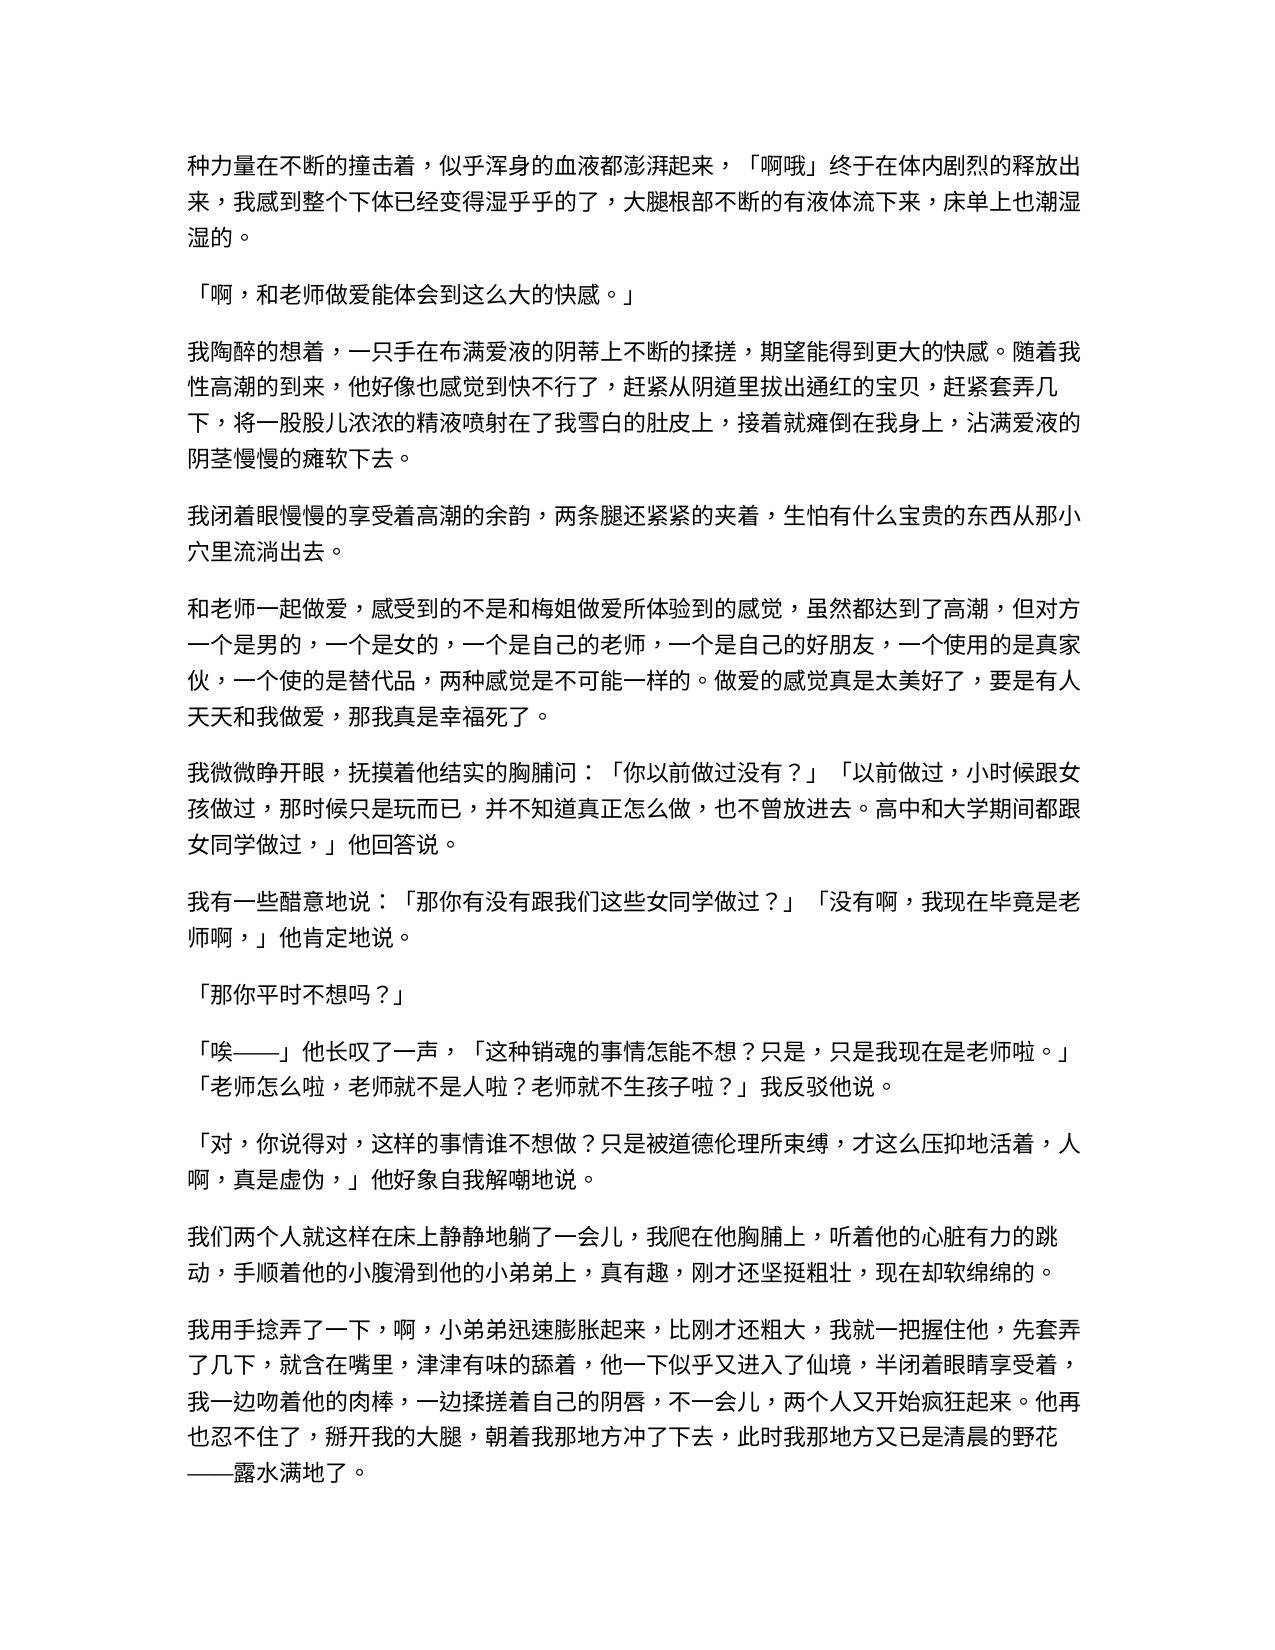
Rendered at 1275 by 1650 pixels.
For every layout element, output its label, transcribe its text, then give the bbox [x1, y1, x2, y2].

text 我微微睁开眼，抚摸着他结实的胸脯问：「你以前做过没有？」「以前做过，小时候跟女孩做过，那时候只是玩而已，并不知道真正怎么做，也不曾放进去。高中和大学期间都跟女同学做过，」他回答说。 [187, 757, 1087, 860]
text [187, 150, 1087, 253]
text 「对，你说得对，这样的事情谁不想做？只是被道德伦理所束缚，才这么压抑地活着，人啊，真是虚伪，」他好象自我解嘲地说。 [187, 1128, 1087, 1195]
text 我用手捻弄了一下，啊，小弟弟迅速膨胀起来，比刚才还粗大，我就一把握住他，先套弄了几下，就含在嘴里，津津有味的舔着，他一下似乎又进入了仙境，半闭着眼睛享受着，我一边吻着他的肉棒，一边揉搓着自己的阴唇，不一会儿，两个人又开始疯狂起来。他再也忍不住了，掰开我的大腿，朝着我那地方冲了下去，此时我那地方又已是清晨的野花——露水满地了。 [187, 1313, 1087, 1488]
text 和老师一起做爱，感受到的不是和梅姐做爱所体验到的感觉，虽然都达到了高潮，但对方一个是男的，一个是女的，一个是自己的老师，一个是自己的好朋友，一个使用的是真家伙，一个使的是替代品，两种感觉是不可能一样的。做爱的感觉真是太美好了，要是有人天天和我做爱，那我真是幸福死了。 [187, 593, 1087, 732]
text 我们两个人就这样在床上静静地躺了一会儿，我爬在他胸脯上，听着他的心脏有力的跳动，手顺着他的小腹滑到他的小弟弟上，真有趣，刚才还坚挺粗壮，现在却软绵绵的。 [187, 1221, 1087, 1288]
text 我有一些醋意地说：「那你有没有跟我们这些女同学做过？」「没有啊，我现在毕竟是老师啊，」他肯定地说。 [187, 886, 1087, 953]
text 我陶醉的想着，一只手在布满爱液的阴蒂上不断的揉搓，期望能得到更大的快感。随着我性高潮的到来，他好像也感觉到快不行了，赶紧从阴道里拔出通红的宝贝，赶紧套弄几下，将一股股儿浓浓的精液喷射在了我雪白的肚皮上，接着就瘫倒在我身上，沾满爱液的阴茎慢慢的瘫软下去。 [187, 335, 1087, 474]
text 「那你平时不想吗？」 [187, 979, 1087, 1010]
text 我闭着眼慢慢的享受着高潮的余韵，两条腿还紧紧的夹着，生怕有什么宝贵的东西从那小穴里流淌出去。 [187, 500, 1087, 567]
text 「啊，和老师做爱能体会到这么大的快感。」 [187, 279, 1087, 310]
text 「唉——」他长叹了一声，「这种销魂的事情怎能不想？只是，只是我现在是老师啦。」「老师怎么啦，老师就不是人啦？老师就不生孩子啦？」我反驳他说。 [187, 1035, 1087, 1103]
